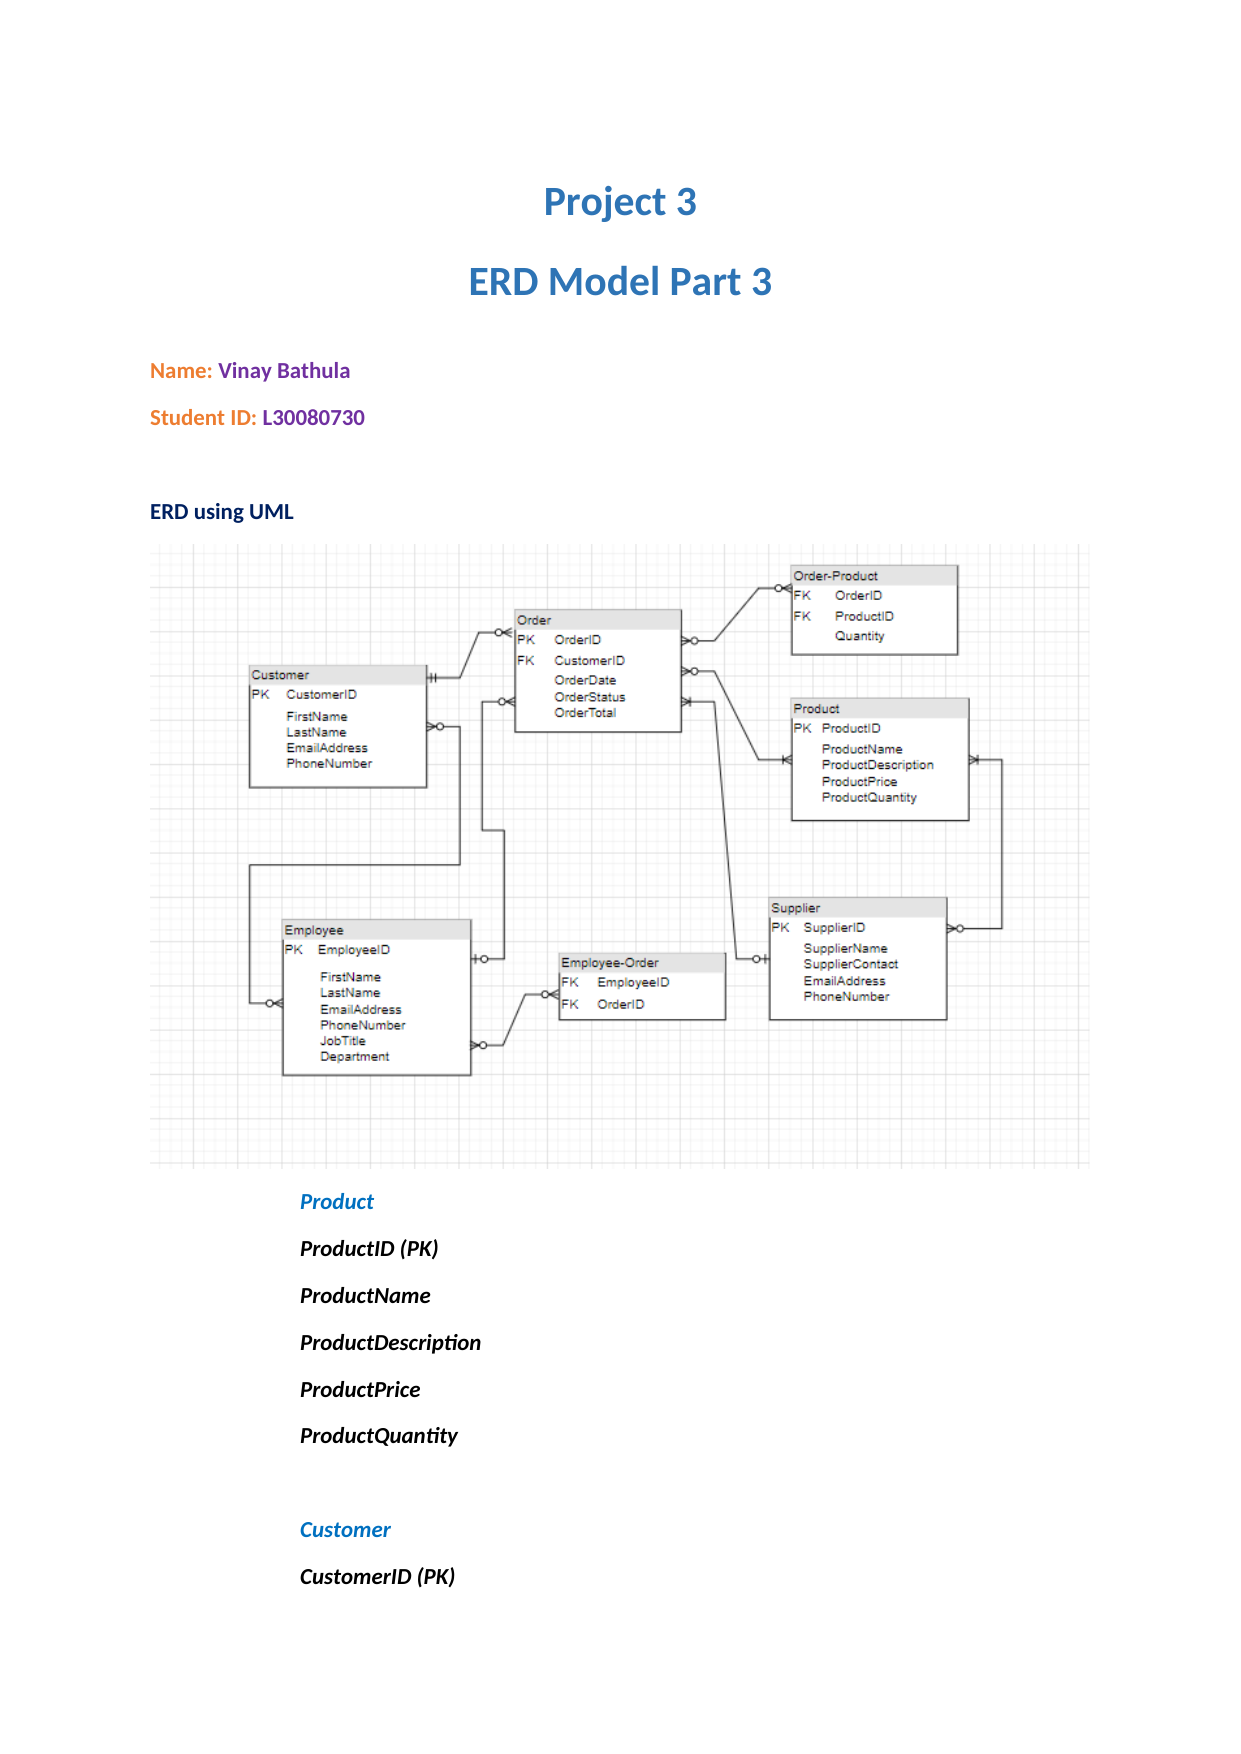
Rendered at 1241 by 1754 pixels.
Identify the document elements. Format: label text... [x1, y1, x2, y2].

text ProductPrice [300, 1375, 1090, 1403]
text ProductQuantity [300, 1422, 1090, 1450]
text ProductID (PK) [300, 1234, 1090, 1262]
text Name: Vinay Bathula [150, 357, 1090, 385]
text Student ID: L30080730 [150, 403, 1090, 432]
text Customer [300, 1515, 1090, 1543]
text ProductName [300, 1281, 1090, 1309]
picture [150, 544, 1091, 1169]
subtitle ERD Model Part 3 [150, 255, 1090, 306]
subtitle Project 3 [150, 175, 1090, 226]
text ERD using UML [150, 497, 1090, 525]
text CustomerID (PK) [300, 1562, 1090, 1590]
text Product [300, 1187, 1090, 1215]
text ProductDescription [300, 1328, 1090, 1356]
